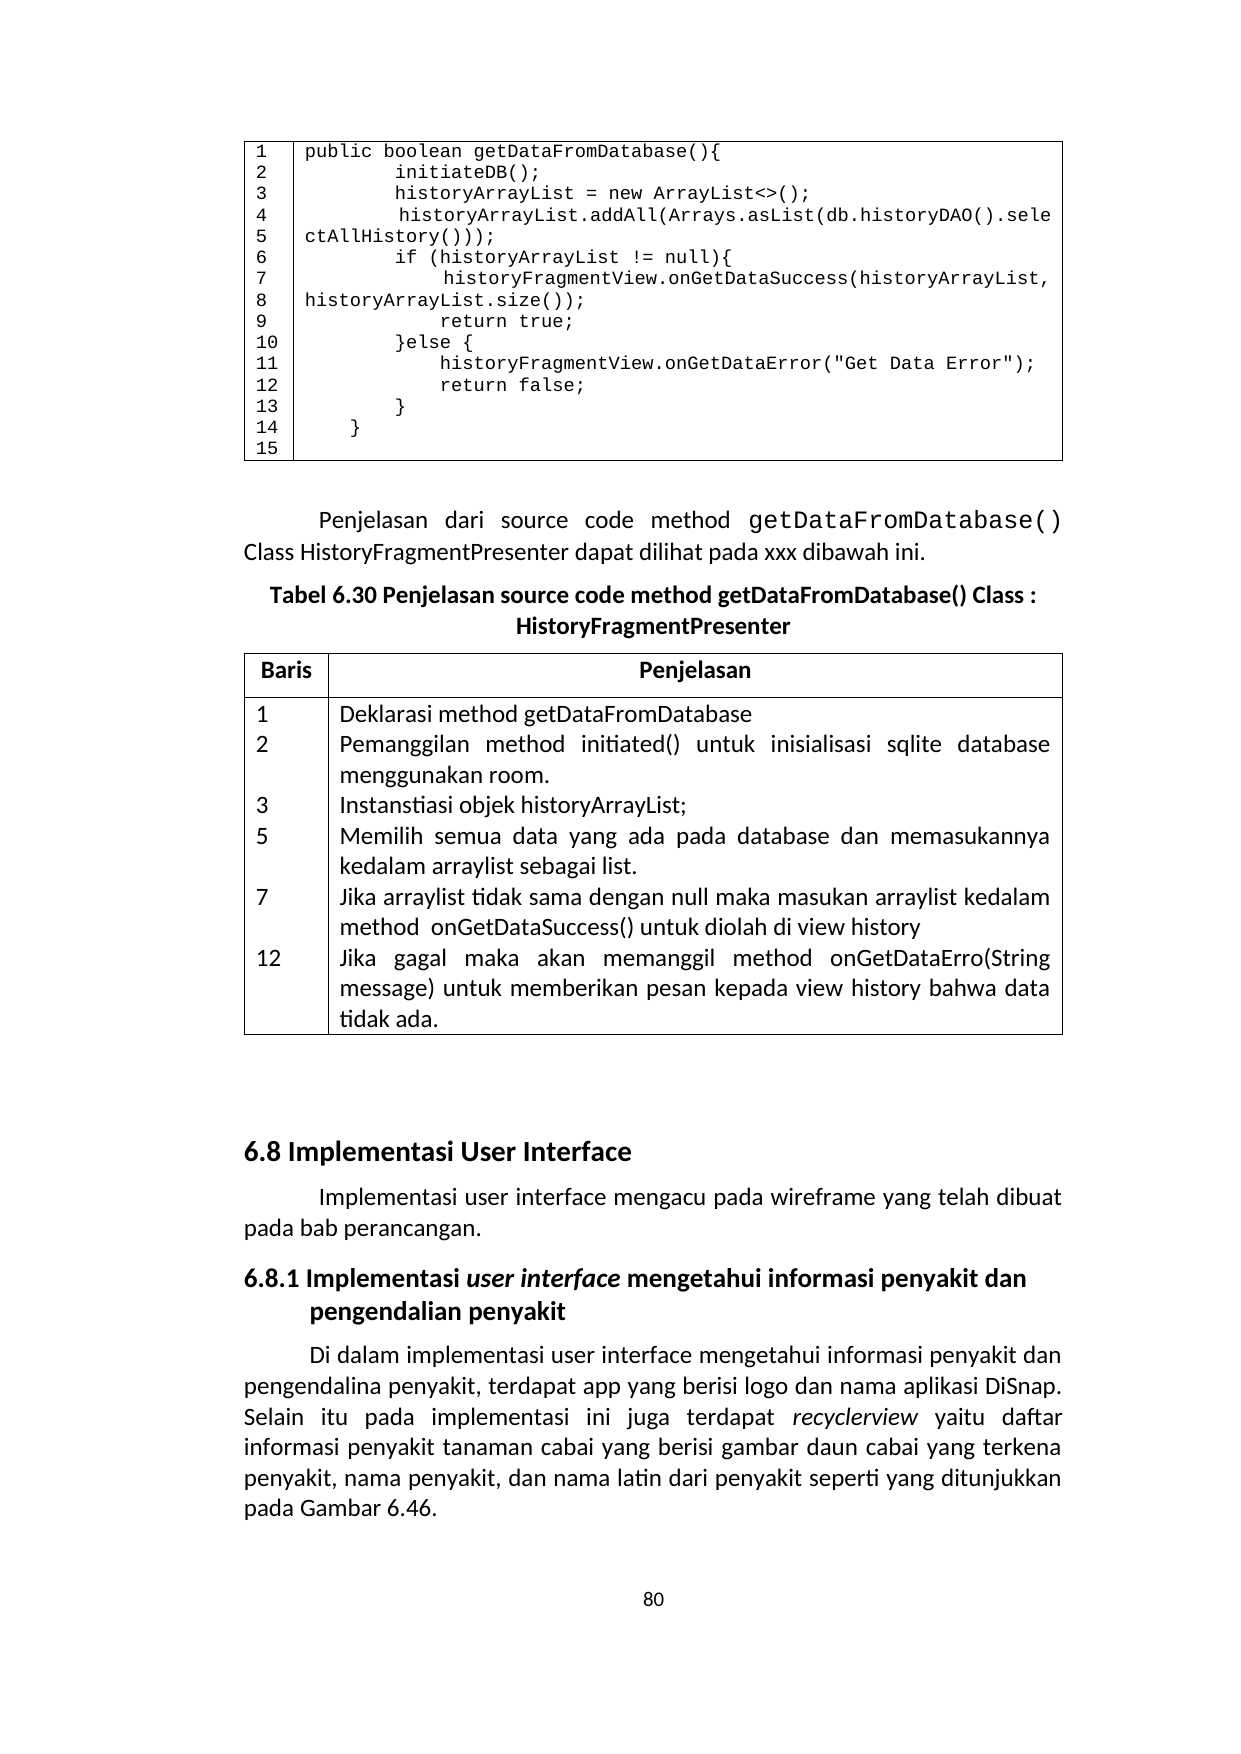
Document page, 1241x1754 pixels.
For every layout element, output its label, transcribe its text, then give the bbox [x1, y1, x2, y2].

table_cell public boolean getDataFromDatabase(){ initiateDB(); historyArrayList = new ArrayList<>(); historyArrayList.addAll(Arrays.asList(db.historyDAO().selectAllHistory())); if (historyArrayList != null){ historyFragmentView.onGetDataSuccess(historyArrayList, historyArrayList.size()); return true; }else { historyFragmentView.onGetDataError("Get Data Error"); return false; } } [294, 142, 1062, 460]
table_header Penjelasan [329, 654, 1062, 697]
table_header Baris [245, 654, 328, 697]
text Implementasi user interface mengacu pada wireframe yang telah dibuat pada bab perancangan. [244, 1181, 1063, 1242]
text Penjelasan dari source code method getDataFromDatabase() Class HistoryFragmentPresenter dapat dilihat pada xxx dibawah ini. [244, 504, 1063, 567]
subtitle Implementasi user interface mengetahui informasi penyakit dan pengendalian penyakit [244, 1261, 1063, 1327]
table_cell 1 2 3 4 5 6 7 8 9 10 11 12 13 14 15 [245, 142, 293, 460]
table_cell 1 2 3 5 7 12 [245, 698, 328, 1034]
table_cell Deklarasi method getDataFromDatabase Pemanggilan method initiated() untuk inisialisasi sqlite database menggunakan room. Instanstiasi objek historyArrayList; Memilih semua data yang ada pada database dan memasukannya kedalam arraylist sebagai list. Jika arraylist tidak sama dengan null maka masukan arraylist kedalam method onGetDataSuccess() untuk diolah di view history Jika gagal maka akan memanggil method onGetDataErro(String message) untuk memberikan pesan kepada view history bahwa data tidak ada. [329, 698, 1062, 1034]
subtitle Implementasi User Interface [244, 1133, 1063, 1169]
